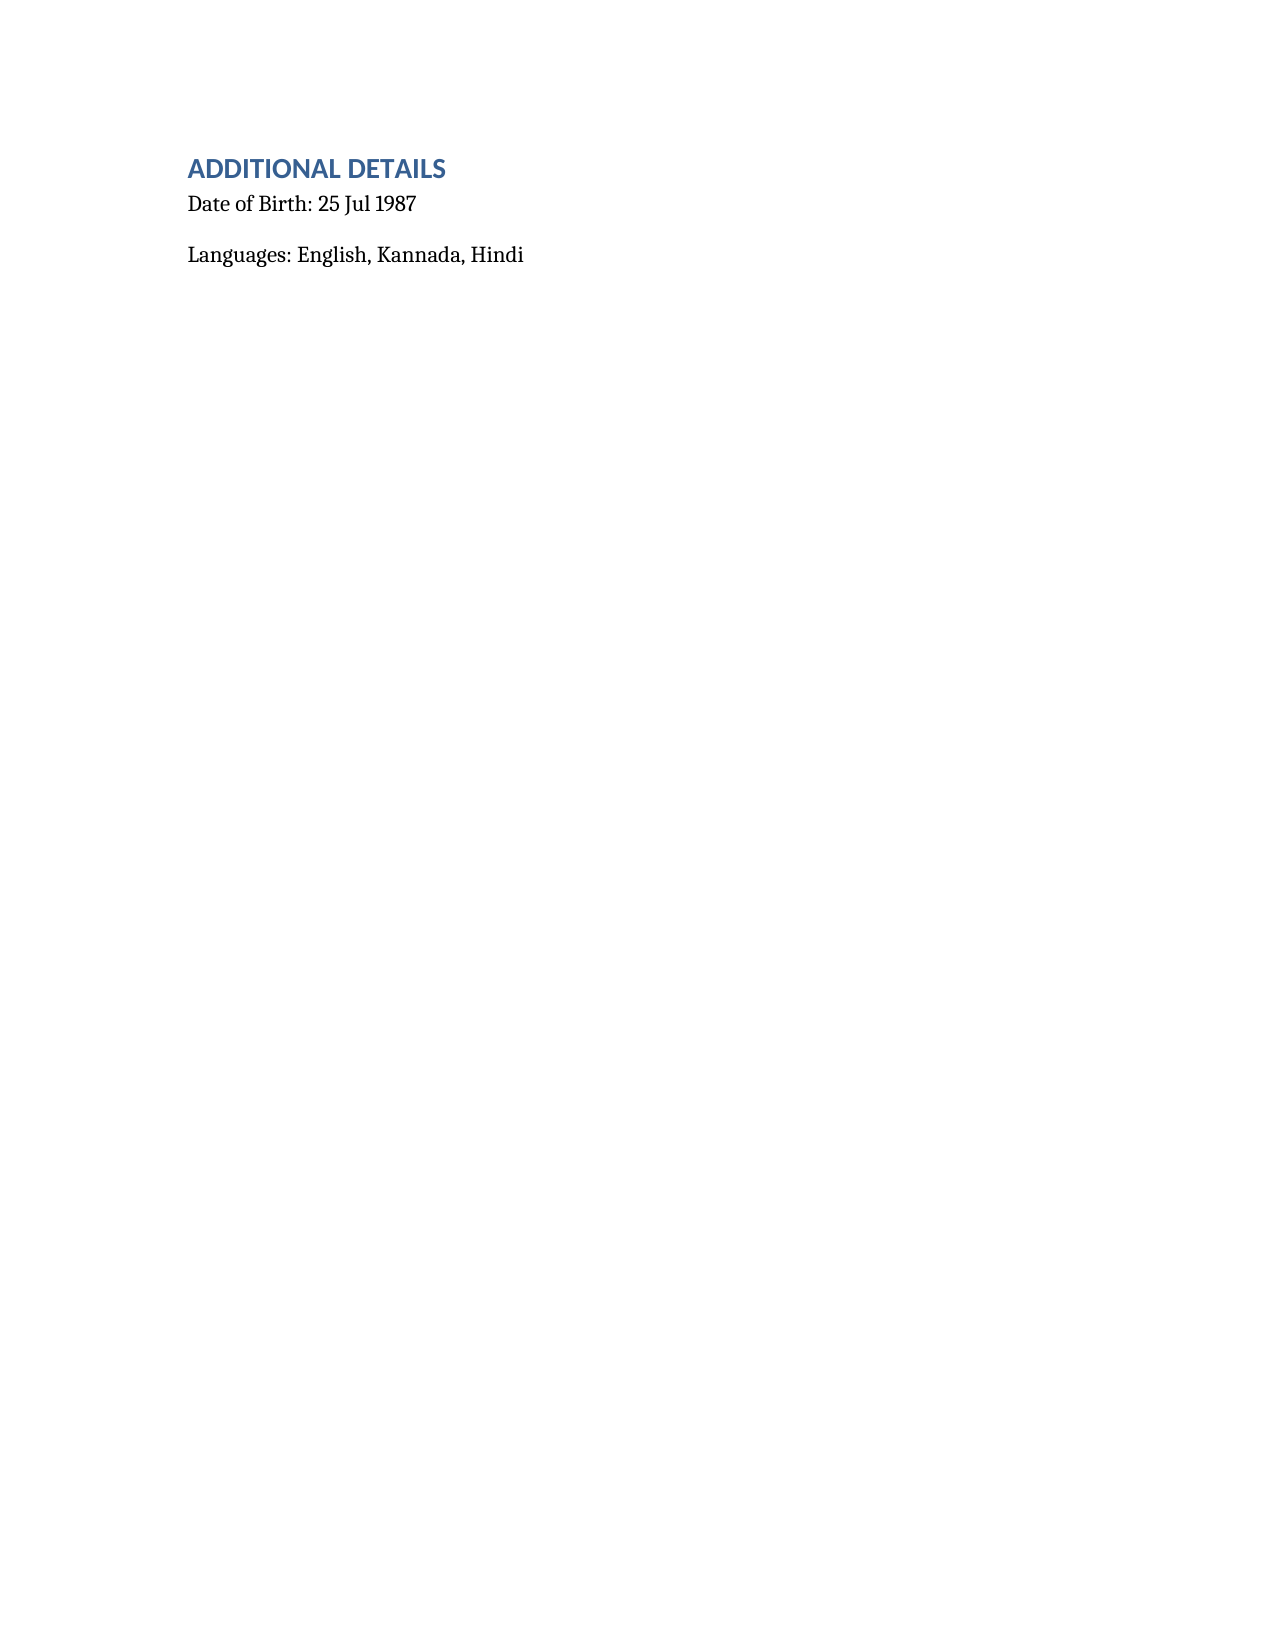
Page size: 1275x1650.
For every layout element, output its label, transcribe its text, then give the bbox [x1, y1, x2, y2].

subtitle ADDITIONAL DETAILS [187, 150, 1087, 186]
text Languages: English, Kannada, Hindi [187, 242, 1087, 268]
text Date of Birth: 25 Jul 1987 [187, 191, 1087, 217]
